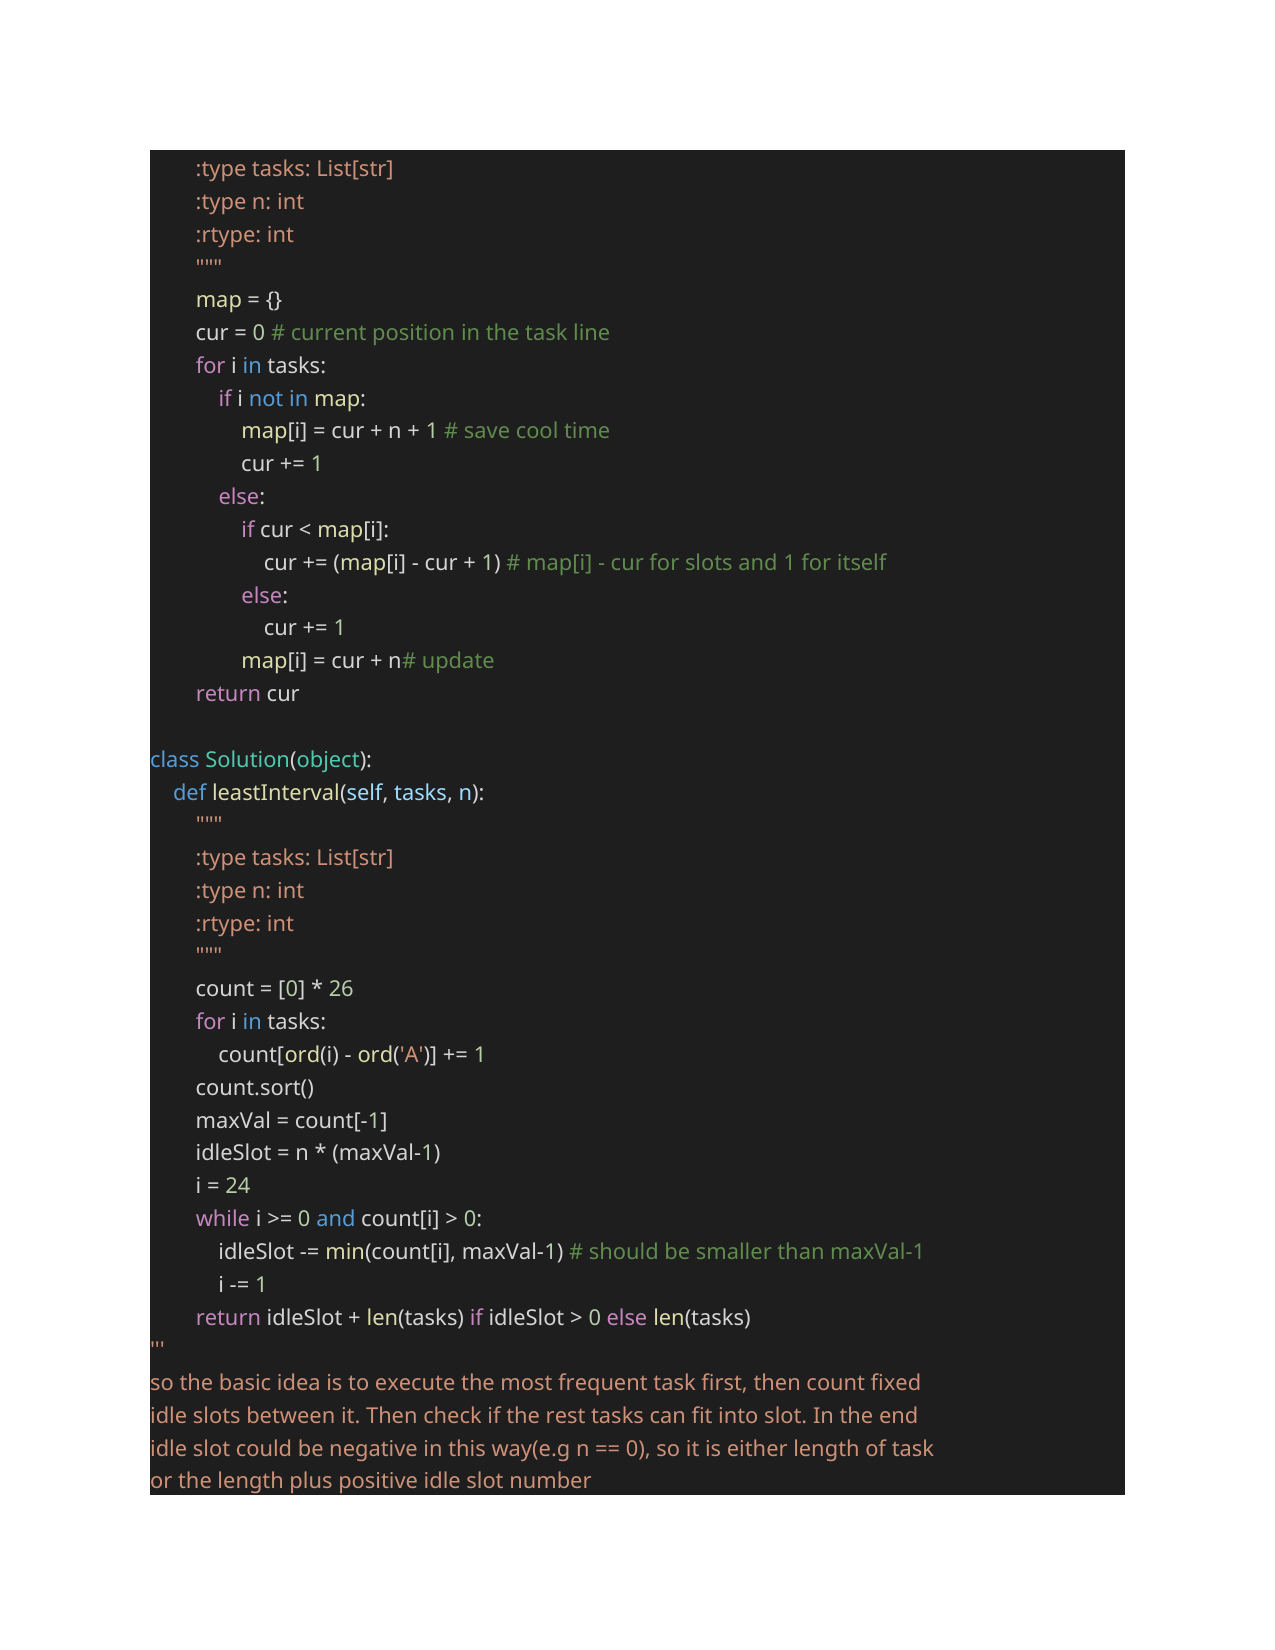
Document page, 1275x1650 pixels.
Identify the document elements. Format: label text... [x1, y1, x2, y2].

text i -= 1 [150, 1266, 1125, 1298]
text if i not in map: [150, 380, 1125, 412]
text :type n: int [150, 183, 1125, 216]
text :type tasks: List[str] [150, 839, 1125, 872]
text cur += 1 [150, 609, 1125, 642]
text map = {} [150, 281, 1125, 314]
text """ [150, 806, 1125, 839]
text or the length plus positive idle slot number [150, 1462, 1125, 1495]
text cur = 0 # current position in the task line [150, 314, 1125, 347]
text while i >= 0 and count[i] > 0: [150, 1200, 1125, 1233]
text maxVal = count[-1] [150, 1102, 1125, 1134]
text count[ord(i) - ord('A')] += 1 [150, 1036, 1125, 1069]
text cur += (map[i] - cur + 1) # map[i] - cur for slots and 1 for itself [150, 544, 1125, 577]
text map[i] = cur + n + 1 # save cool time [150, 412, 1125, 445]
text else: [150, 478, 1125, 511]
text for i in tasks: [150, 1003, 1125, 1036]
text :rtype: int [150, 905, 1125, 937]
text :rtype: int [150, 216, 1125, 248]
text map[i] = cur + n# update [150, 642, 1125, 675]
text if cur < map[i]: [150, 511, 1125, 544]
text class Solution(object): [150, 741, 1125, 773]
text else: [150, 577, 1125, 609]
text return idleSlot + len(tasks) if idleSlot > 0 else len(tasks) [150, 1298, 1125, 1331]
text def leastInterval(self, tasks, n): [150, 773, 1125, 806]
text idle slots between it. Then check if the rest tasks can fit into slot. In the end [150, 1397, 1125, 1430]
text count = [0] * 26 [150, 970, 1125, 1003]
text """ [150, 248, 1125, 281]
text idleSlot -= min(count[i], maxVal-1) # should be smaller than maxVal-1 [150, 1233, 1125, 1266]
text idleSlot = n * (maxVal-1) [150, 1134, 1125, 1167]
text :type n: int [150, 872, 1125, 905]
text so the basic idea is to execute the most frequent task first, then count fixed [150, 1364, 1125, 1397]
text count.sort() [150, 1069, 1125, 1102]
text return cur [150, 675, 1125, 708]
text i = 24 [150, 1167, 1125, 1200]
text :type tasks: List[str] [150, 150, 1125, 183]
text cur += 1 [150, 445, 1125, 478]
text idle slot could be negative in this way(e.g n == 0), so it is either length of task [150, 1430, 1125, 1462]
text ''' [150, 1331, 1125, 1364]
text """ [150, 937, 1125, 970]
text for i in tasks: [150, 347, 1125, 380]
